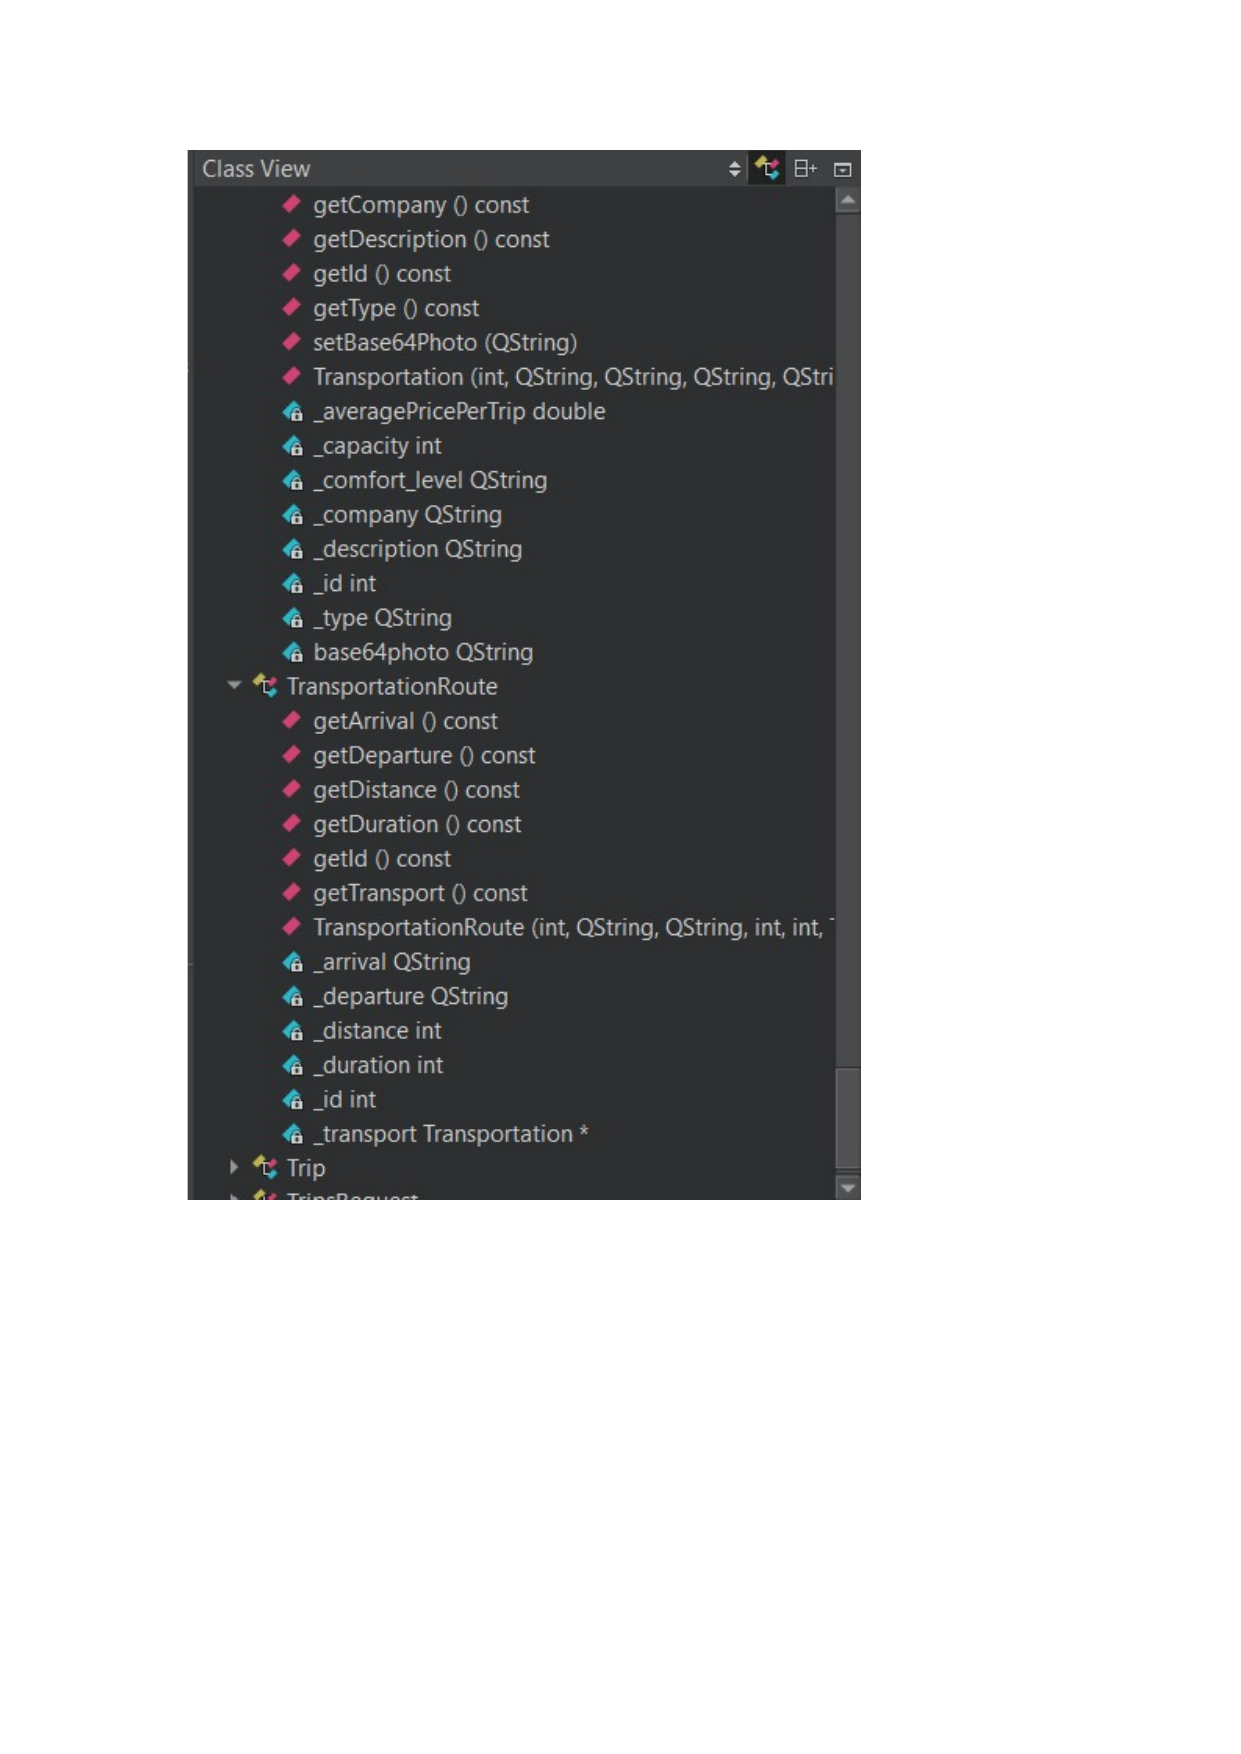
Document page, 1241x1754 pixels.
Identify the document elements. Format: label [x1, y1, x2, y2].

picture [187, 150, 861, 1200]
